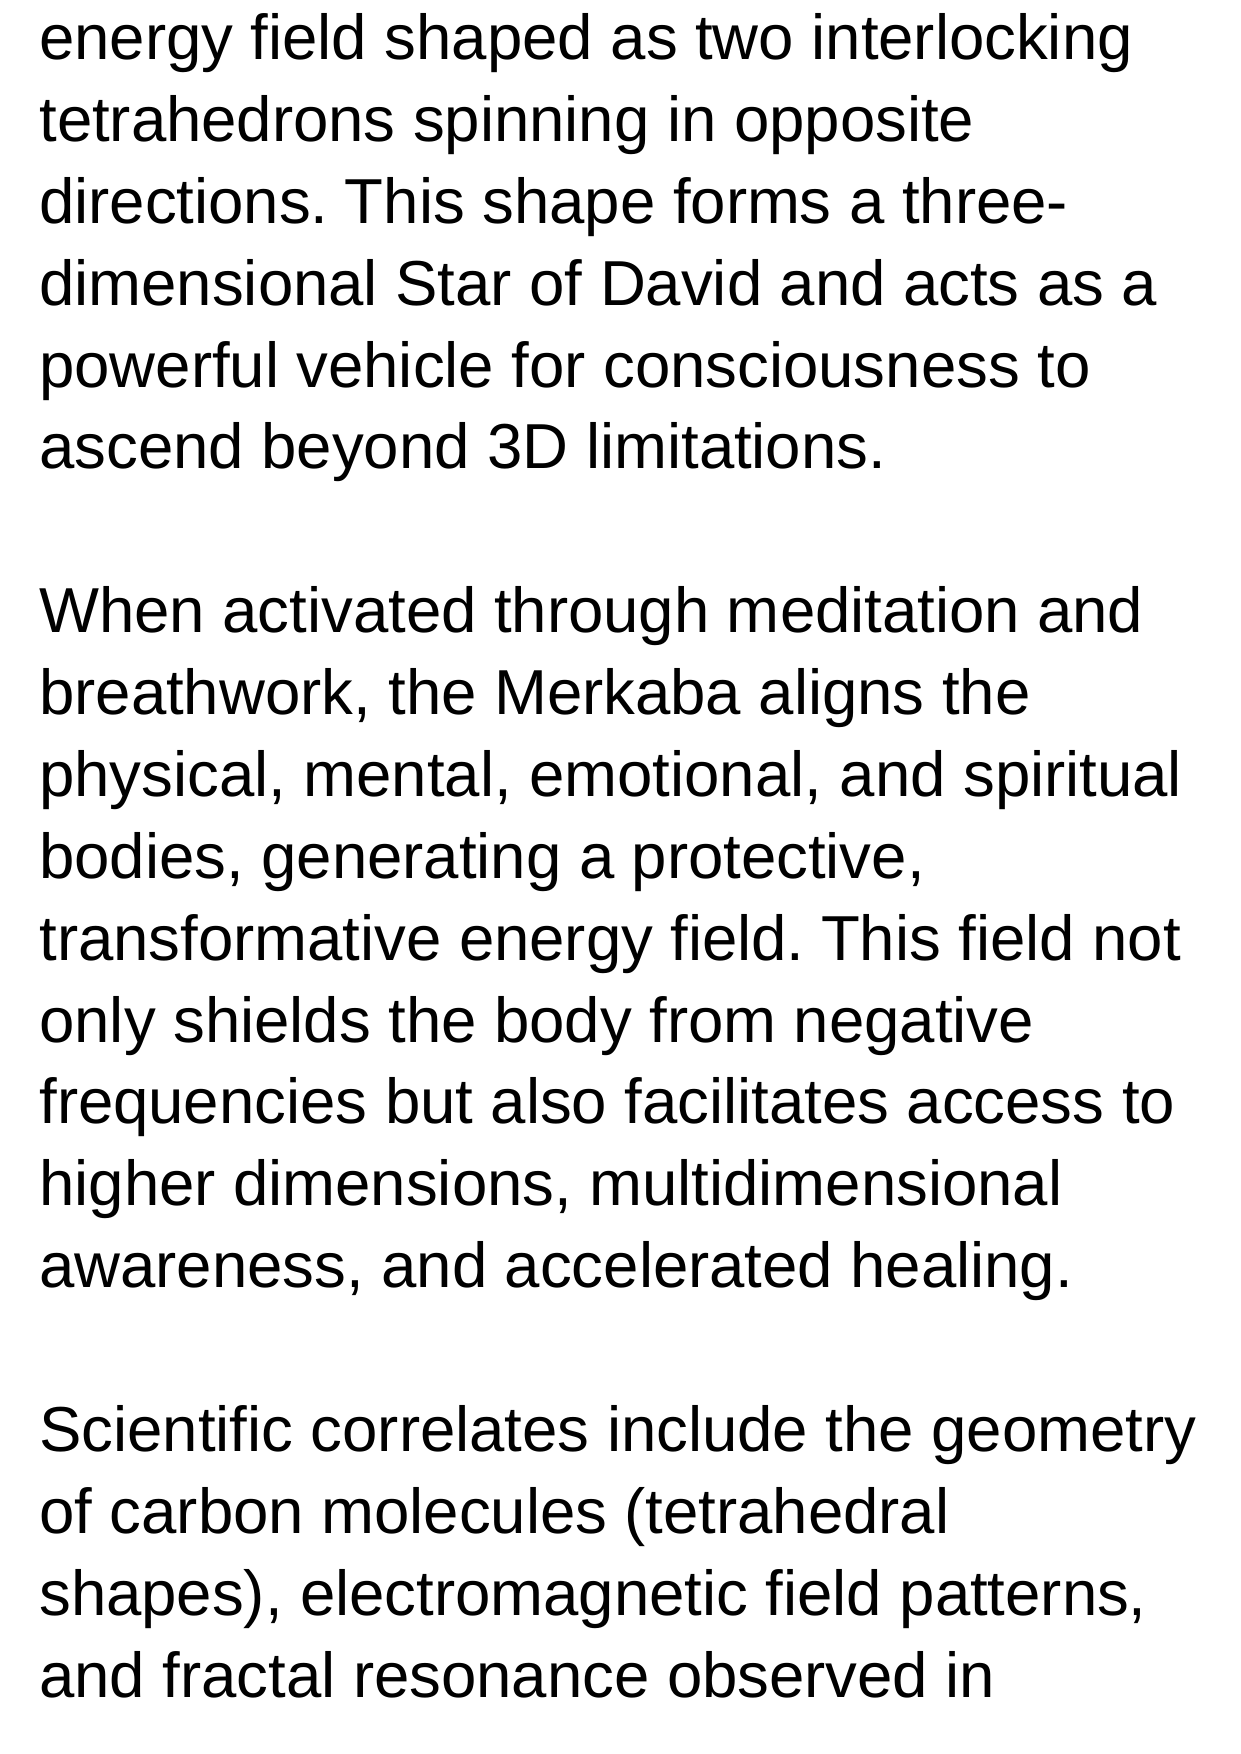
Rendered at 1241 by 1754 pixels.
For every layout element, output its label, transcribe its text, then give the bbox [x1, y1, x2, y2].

text When activated through meditation and breathwork, the Merkaba aligns the physical, mental, emotional, and spiritual bodies, generating a protective, transformative energy field. This field not only shields the body from negative frequencies but also facilitates access to higher dimensions, multidimensional awareness, and accelerated healing. [39, 573, 1201, 1301]
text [39, 0, 1201, 482]
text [39, 1392, 1201, 1711]
